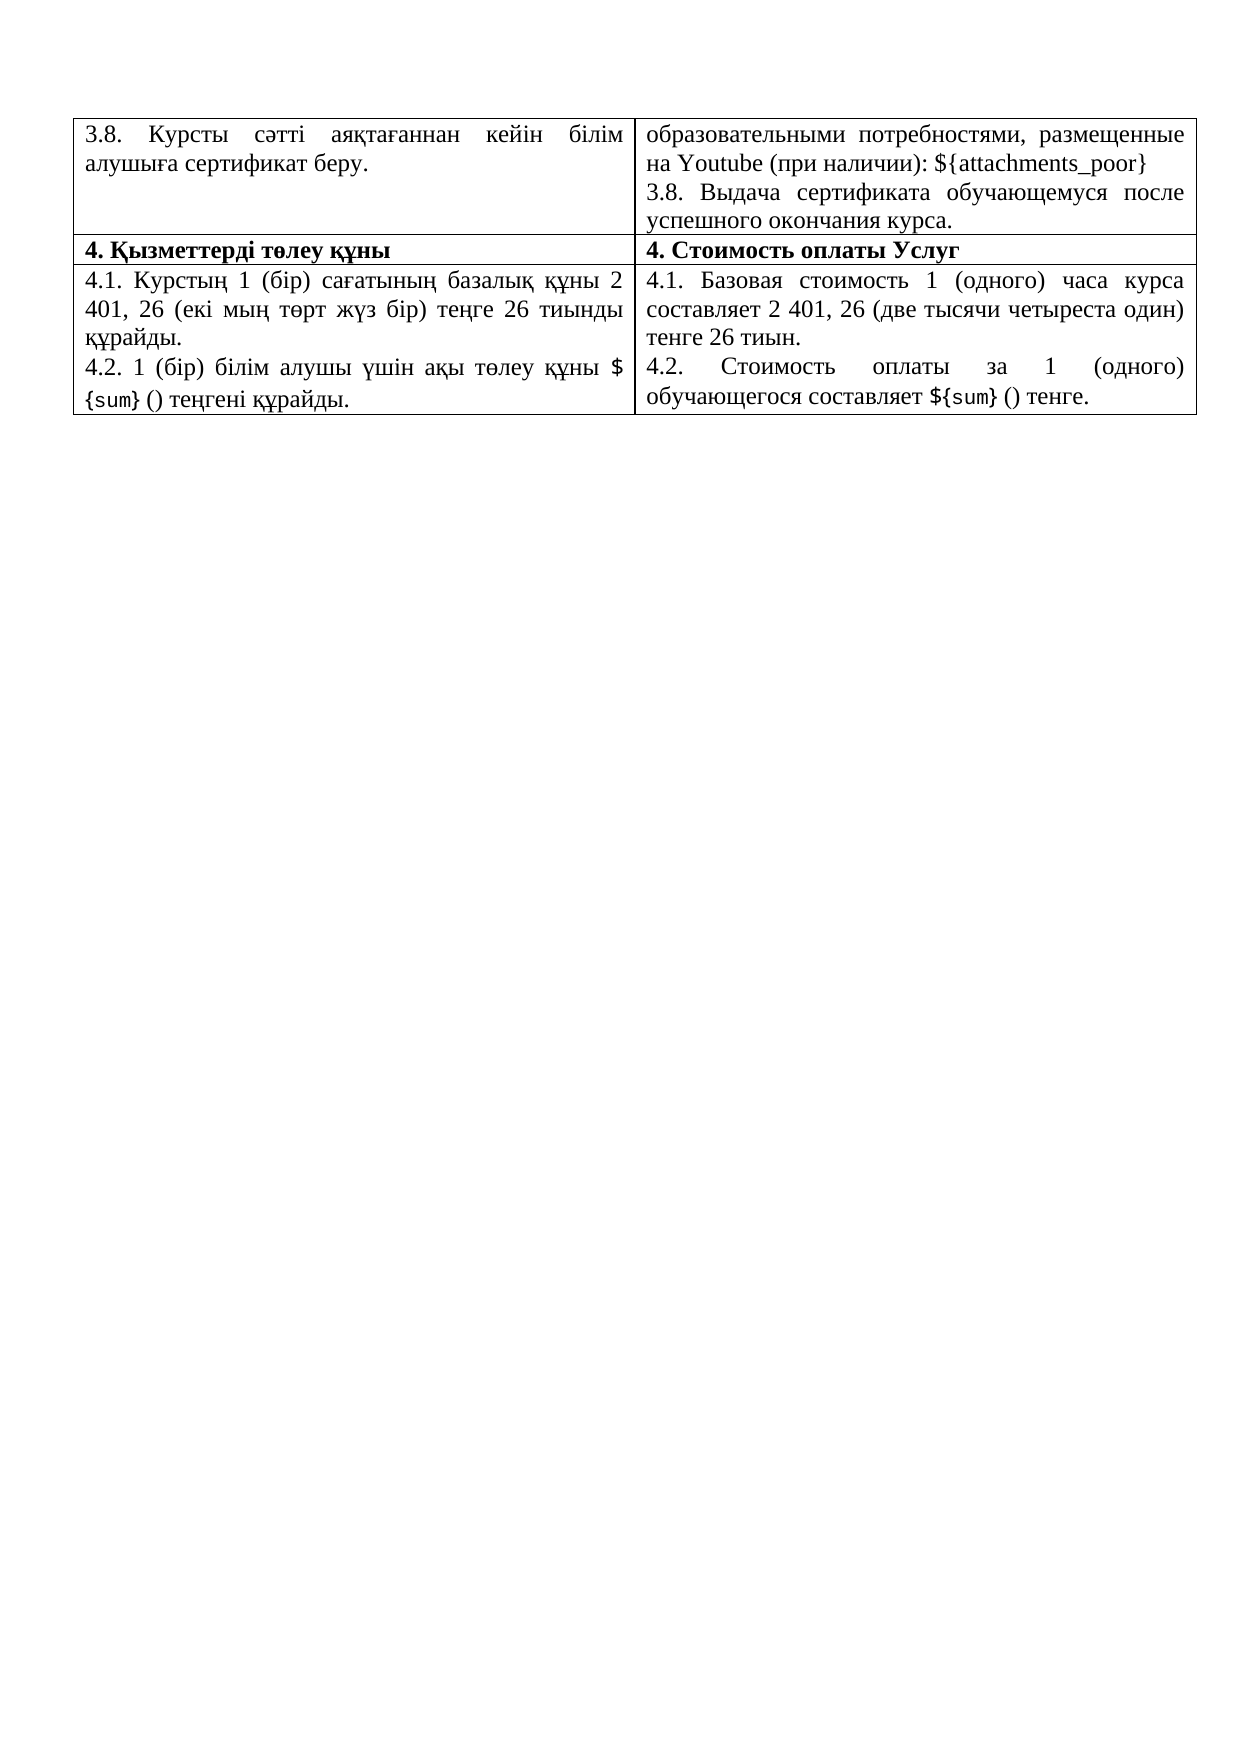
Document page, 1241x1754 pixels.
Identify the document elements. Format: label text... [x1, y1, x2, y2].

table_cell 4. Стоимость оплаты Услуг [636, 235, 1196, 264]
table_cell 4.1. Курстың 1 (бір) сағатының базалық құны 2 401, 26 (екі мың төрт жүз бір) теңге 26 тиынды құрайды. 4.2. 1 (бір) білім алушы үшін ақы төлеу құны ${sum} () теңгені құрайды. [74, 265, 634, 414]
table_cell 4. Қызметтерді төлеу құны [74, 235, 634, 264]
table_cell 4.1. Базовая стоимость 1 (одного) часа курса составляет 2 401, 26 (две тысячи четыреста один) тенге 26 тиын. 4.2. Стоимость оплаты за 1 (одного) обучающегося составляет ${sum} () тенге. [636, 265, 1196, 414]
